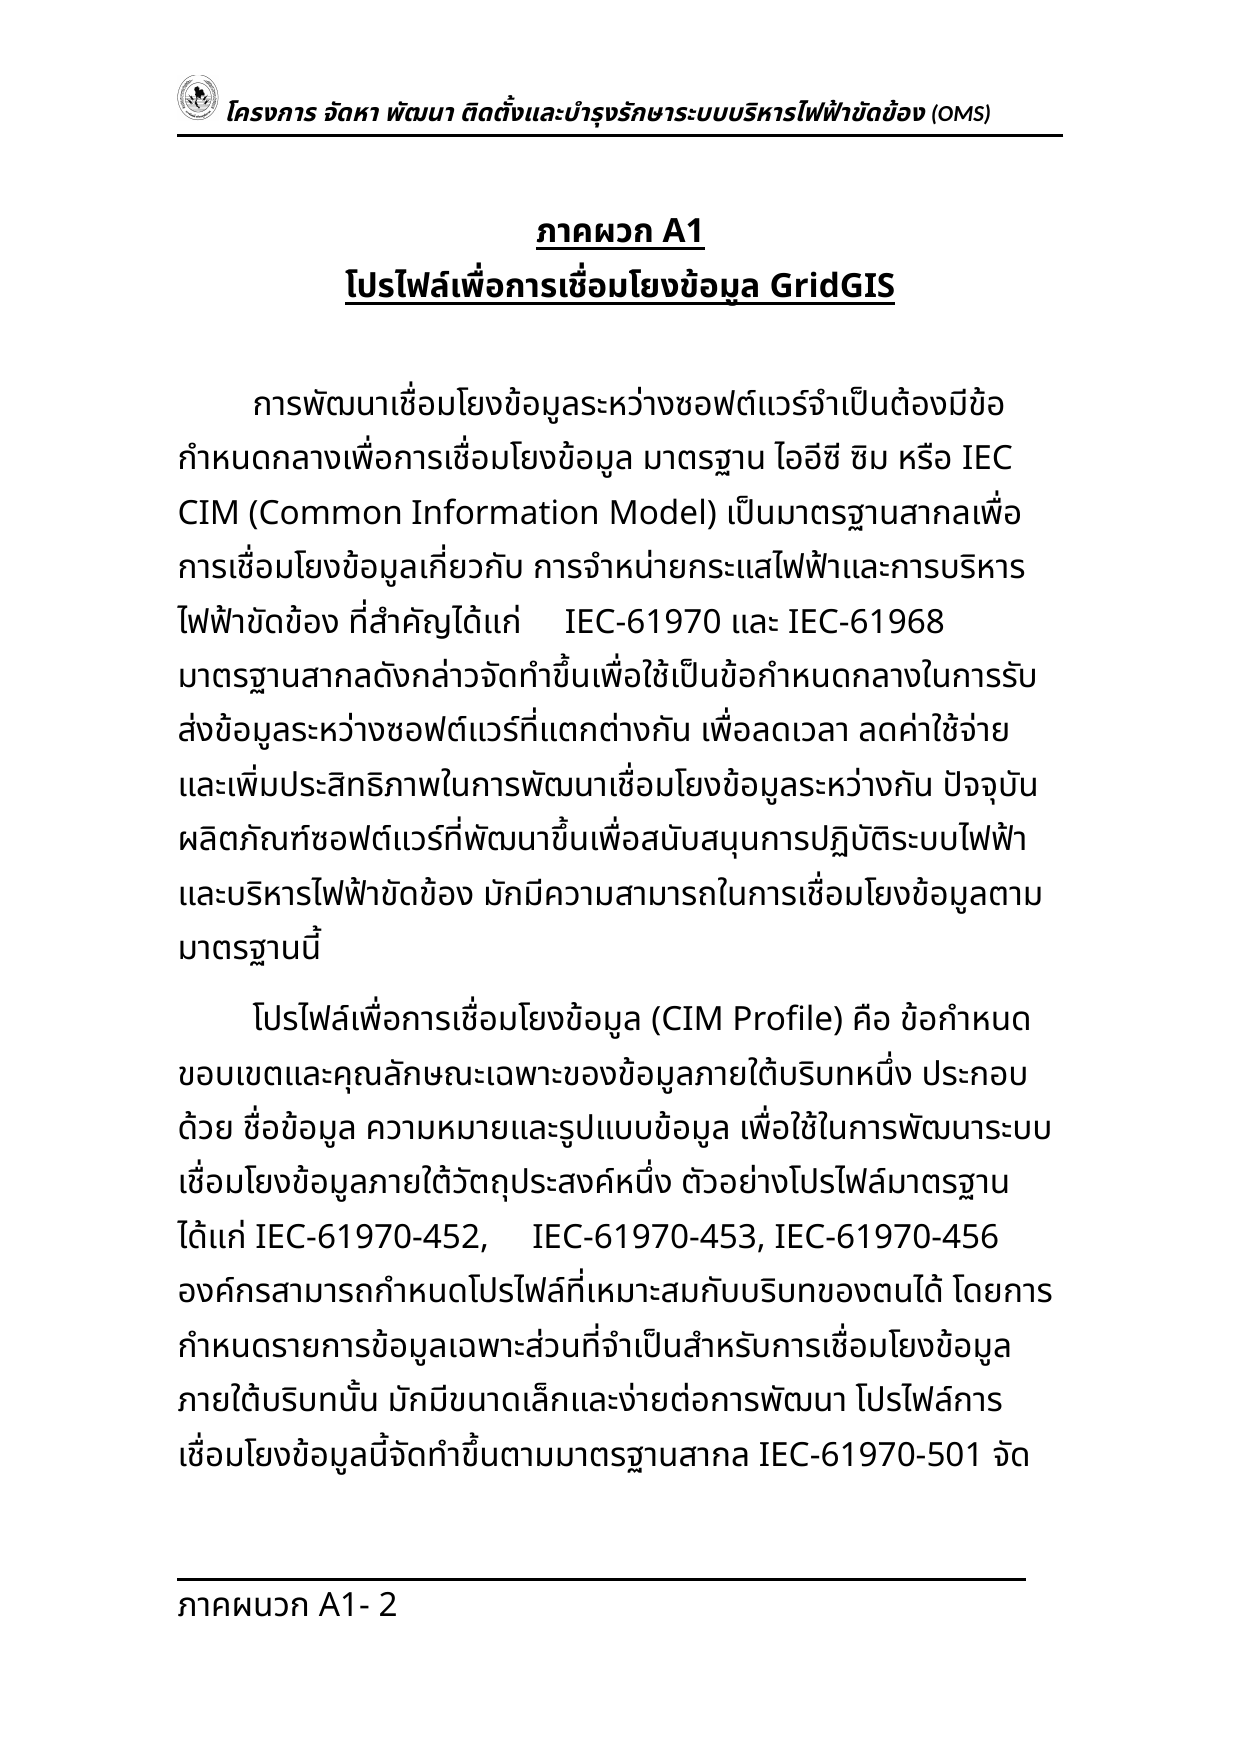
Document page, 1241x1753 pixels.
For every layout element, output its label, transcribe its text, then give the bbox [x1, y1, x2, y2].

picture [177, 75, 219, 121]
text ภาคผวก A1 โปรไฟล์เพื่อการเชื่อมโยงข้อมูล GridGIS [177, 207, 1063, 312]
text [177, 995, 1063, 1481]
text การพัฒนาเชื่อมโยงข้อมูลระหว่างซอฟต์แวร์จำเป็นต้องมีข้อกำหนดกลางเพื่อการเชื่อมโยงข้อมูล มาตรฐาน ไออีซี ซิม หรือ IEC CIM (Common Information Model) เป็นมาตรฐานสากลเพื่อการเชื่อมโยงข้อมูลเกี่ยวกับ การจำหน่ายกระแสไฟฟ้าและการบริหารไฟฟ้าขัดข้อง ที่สำคัญได้แก่ IEC-61970 และ IEC-61968 มาตรฐานสากลดังกล่าวจัดทำขึ้นเพื่อใช้เป็นข้อกำหนดกลางในการรับส่งข้อมูลระหว่างซอฟต์แวร์ที่แตกต่างกัน เพื่อลดเวลา ลดค่าใช้จ่าย และเพิ่มประสิทธิภาพในการพัฒนาเชื่อมโยงข้อมูลระหว่างกัน ปัจจุบันผลิตภัณฑ์ซอฟต์แวร์ที่พัฒนาขึ้นเพื่อสนับสนุนการปฏิบัติระบบไฟฟ้าและบริหารไฟฟ้าขัดข้อง มักมีความสามารถในการเชื่อมโยงข้อมูลตามมาตรฐานนี้ [177, 379, 1063, 974]
